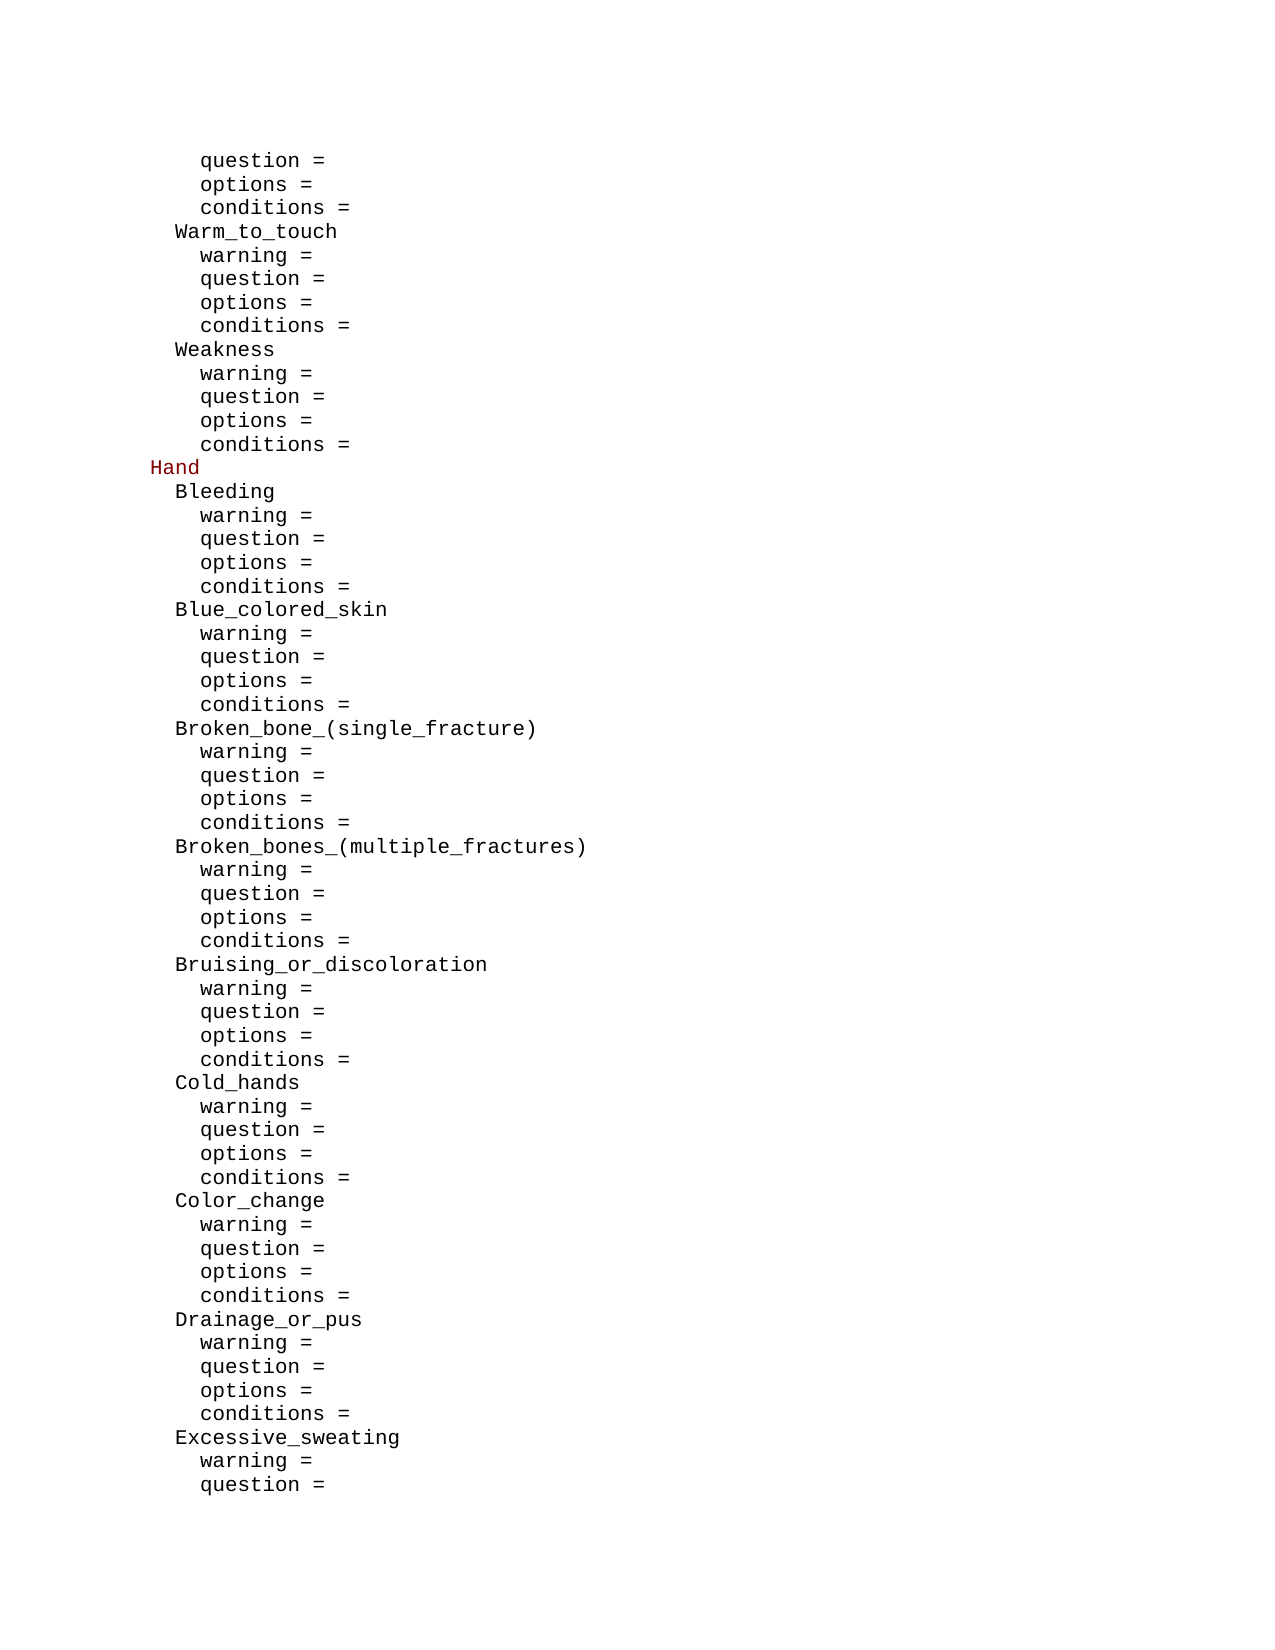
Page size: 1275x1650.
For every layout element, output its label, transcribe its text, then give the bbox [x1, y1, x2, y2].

text Bruising_or_discoloration warning = question = options = conditions = [150, 954, 1125, 1072]
text Hand [150, 457, 1125, 481]
text Color_change warning = question = options = conditions = [150, 1190, 1125, 1309]
text Warm_to_touch warning = question = options = conditions = [150, 221, 1125, 339]
text Excessive_sweating warning = question = options = conditions = [150, 1427, 1125, 1498]
text Drainage_or_pus warning = question = options = conditions = [150, 1309, 1125, 1427]
text Visible_deformity warning = question = options = conditions = [150, 150, 1125, 221]
text Broken_bone_(single_fracture) warning = question = options = conditions = [150, 717, 1125, 836]
text Blue_colored_skin warning = question = options = conditions = [150, 599, 1125, 717]
text Bleeding warning = question = options = conditions = [150, 481, 1125, 599]
text Broken_bones_(multiple_fractures) warning = question = options = conditions = [150, 836, 1125, 954]
text Cold_hands warning = question = options = conditions = [150, 1072, 1125, 1190]
text Weakness warning = question = options = conditions = [150, 339, 1125, 457]
